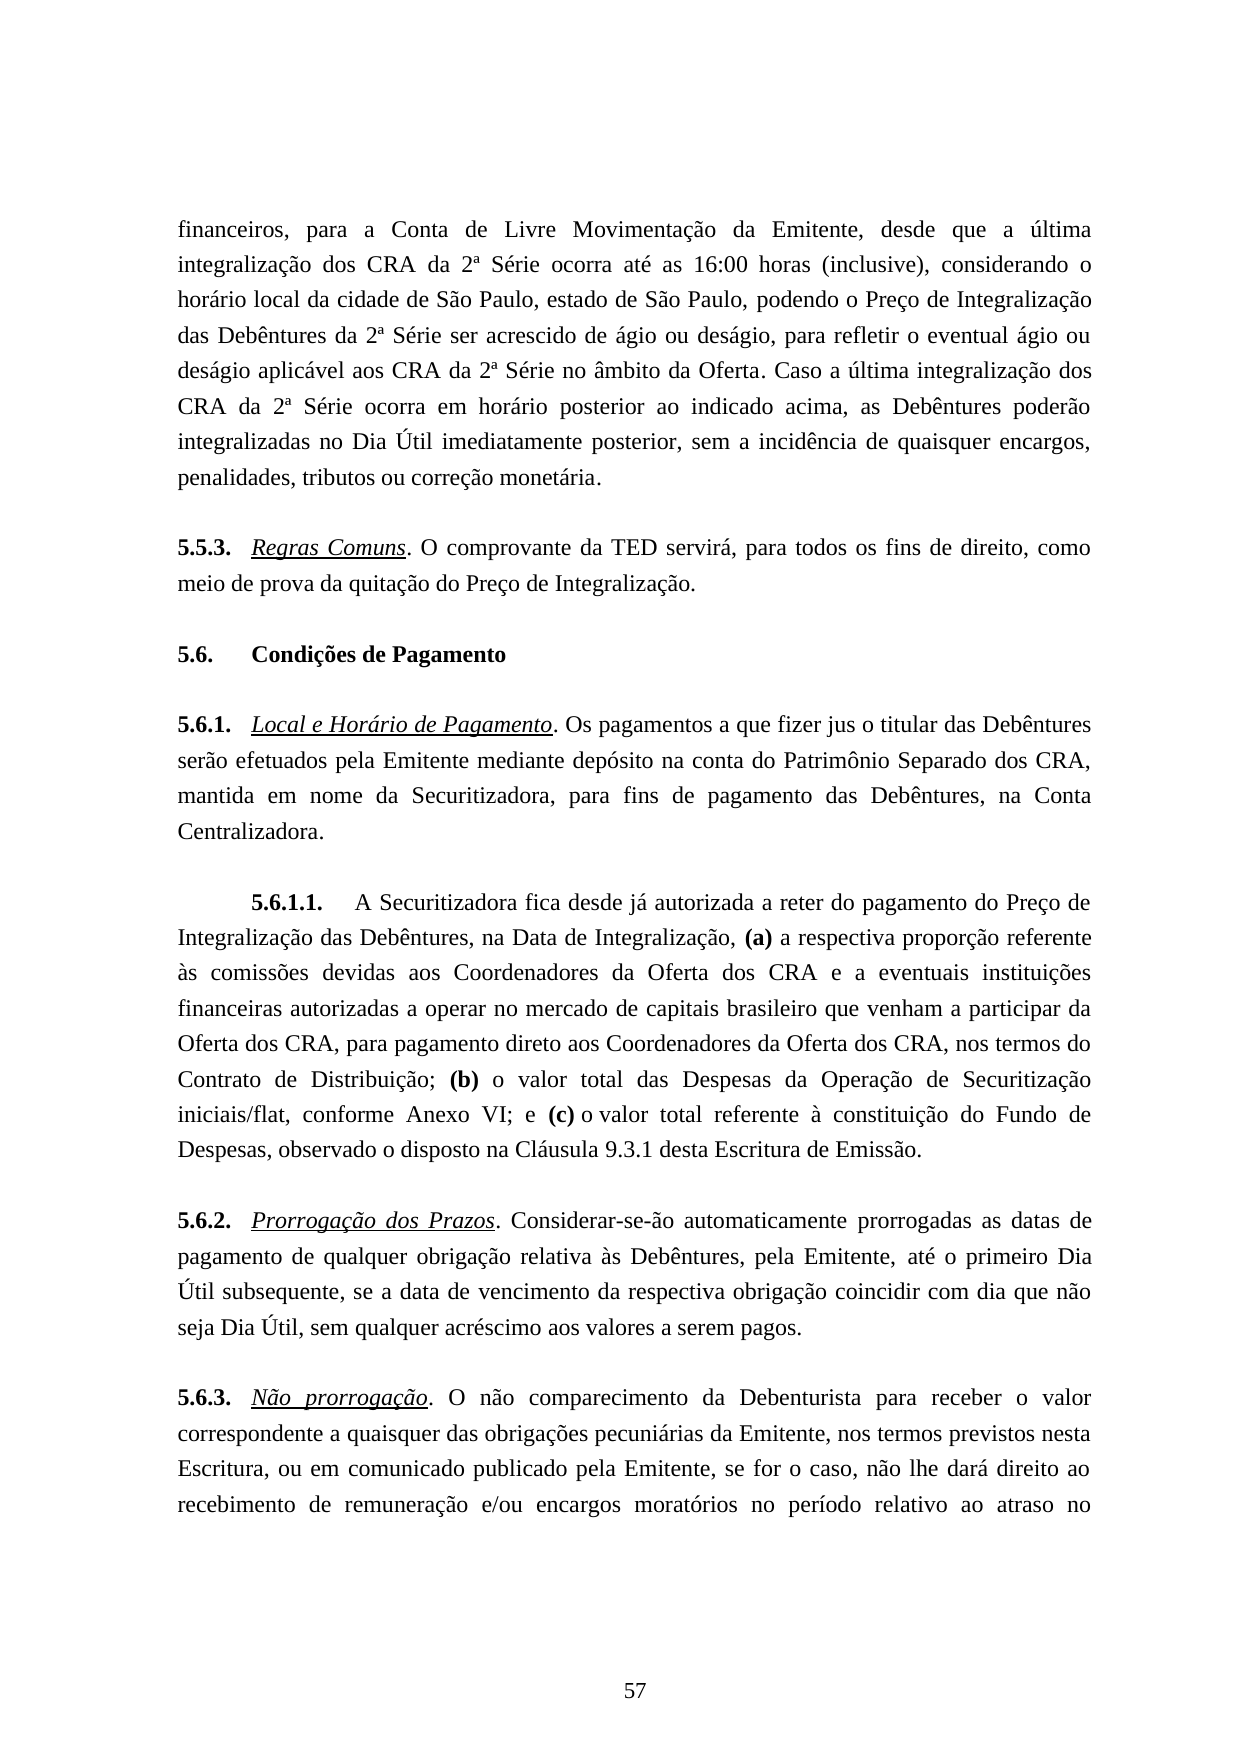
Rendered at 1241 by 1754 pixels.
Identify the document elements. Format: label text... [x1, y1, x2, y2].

list Condições de Pagamento [177, 632, 1092, 667]
list Local e Horário de Pagamento. Os pagamentos a que fizer jus o titular das Debêntures serão efetuados pela Emitente mediante depósito na conta do Patrimônio Separado dos CRA, mantida em nome da Securitizadora, para fins de pagamento das Debêntures, na Conta Centralizadora. [177, 703, 1092, 844]
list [177, 1376, 1092, 1517]
list Prorrogação dos Prazos. Considerar-se-ão automaticamente prorrogadas as datas de pagamento de qualquer obrigação relativa às Debêntures, pela Emitente, até o primeiro Dia Útil subsequente, se a data de vencimento da respectiva obrigação coincidir com dia que não seja Dia Útil, sem qualquer acréscimo aos valores a serem pagos. [177, 1198, 1092, 1340]
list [177, 207, 1092, 490]
list Regras Comuns. O comprovante da TED servirá, para todos os fins de direito, como meio de prova da quitação do Preço de Integralização. [177, 526, 1092, 596]
list A Securitizadora fica desde já autorizada a reter do pagamento do Preço de Integralização das Debêntures, na Data de Integralização, (a) a respectiva proporção referente às comissões devidas aos Coordenadores da Oferta dos CRA e a eventuais instituições financeiras autorizadas a operar no mercado de capitais brasileiro que venham a participar da Oferta dos CRA, para pagamento direto aos Coordenadores da Oferta dos CRA, nos termos do Contrato de Distribuição; (b) o valor total das Despesas da Operação de Securitização iniciais/flat, conforme Anexo VI; e (c) o valor total referente à constituição do Fundo de Despesas, observado o disposto na Cláusula 9.3.1 desta Escritura de Emissão. [177, 880, 1092, 1163]
